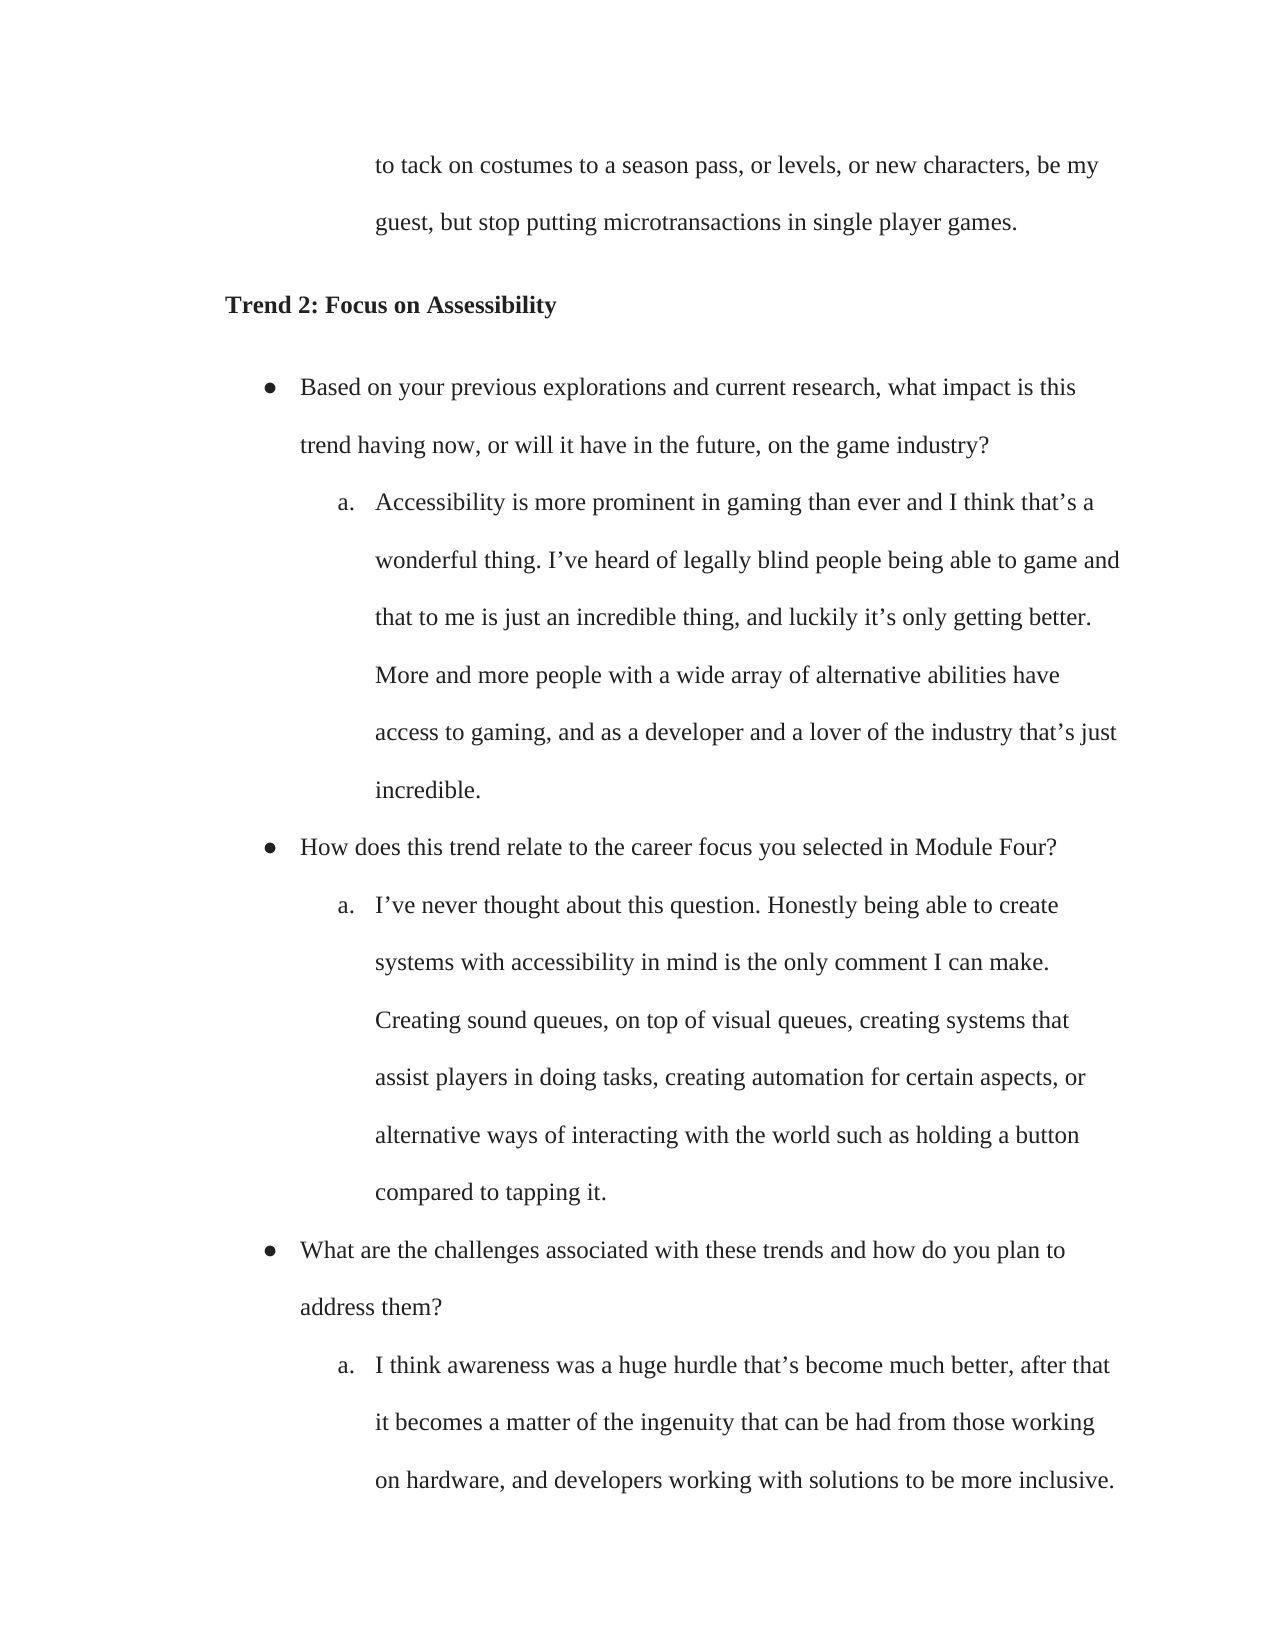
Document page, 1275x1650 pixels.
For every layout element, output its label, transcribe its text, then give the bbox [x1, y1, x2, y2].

list Based on your previous explorations and current research, what impact is this trend having now, or will it have in the future, on the game industry? [262, 372, 1125, 459]
list How does this trend relate to the career focus you selected in Module Four? [262, 832, 1125, 861]
text Trend 2: Focus on Assessibility [150, 290, 1125, 319]
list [337, 150, 1125, 236]
list I think awareness was a huge hurdle that’s become much better, after that it becomes a matter of the ingenuity that can be had from those working on hardware, and developers working with solutions to be more inclusive. [337, 1350, 1125, 1494]
list Accessibility is more prominent in gaming than ever and I think that’s a wonderful thing. I’ve heard of legally blind people being able to game and that to me is just an incredible thing, and luckily it’s only getting better. More and more people with a wide array of alternative abilities have access to gaming, and as a developer and a lover of the industry that’s just incredible. [337, 487, 1125, 804]
list What are the challenges associated with these trends and how do you plan to address them? [262, 1235, 1125, 1321]
list I’ve never thought about this question. Honestly being able to create systems with accessibility in mind is the only comment I can make. Creating sound queues, on top of visual queues, creating systems that assist players in doing tasks, creating automation for certain aspects, or alternative ways of interacting with the world such as holding a button compared to tapping it. [337, 890, 1125, 1206]
